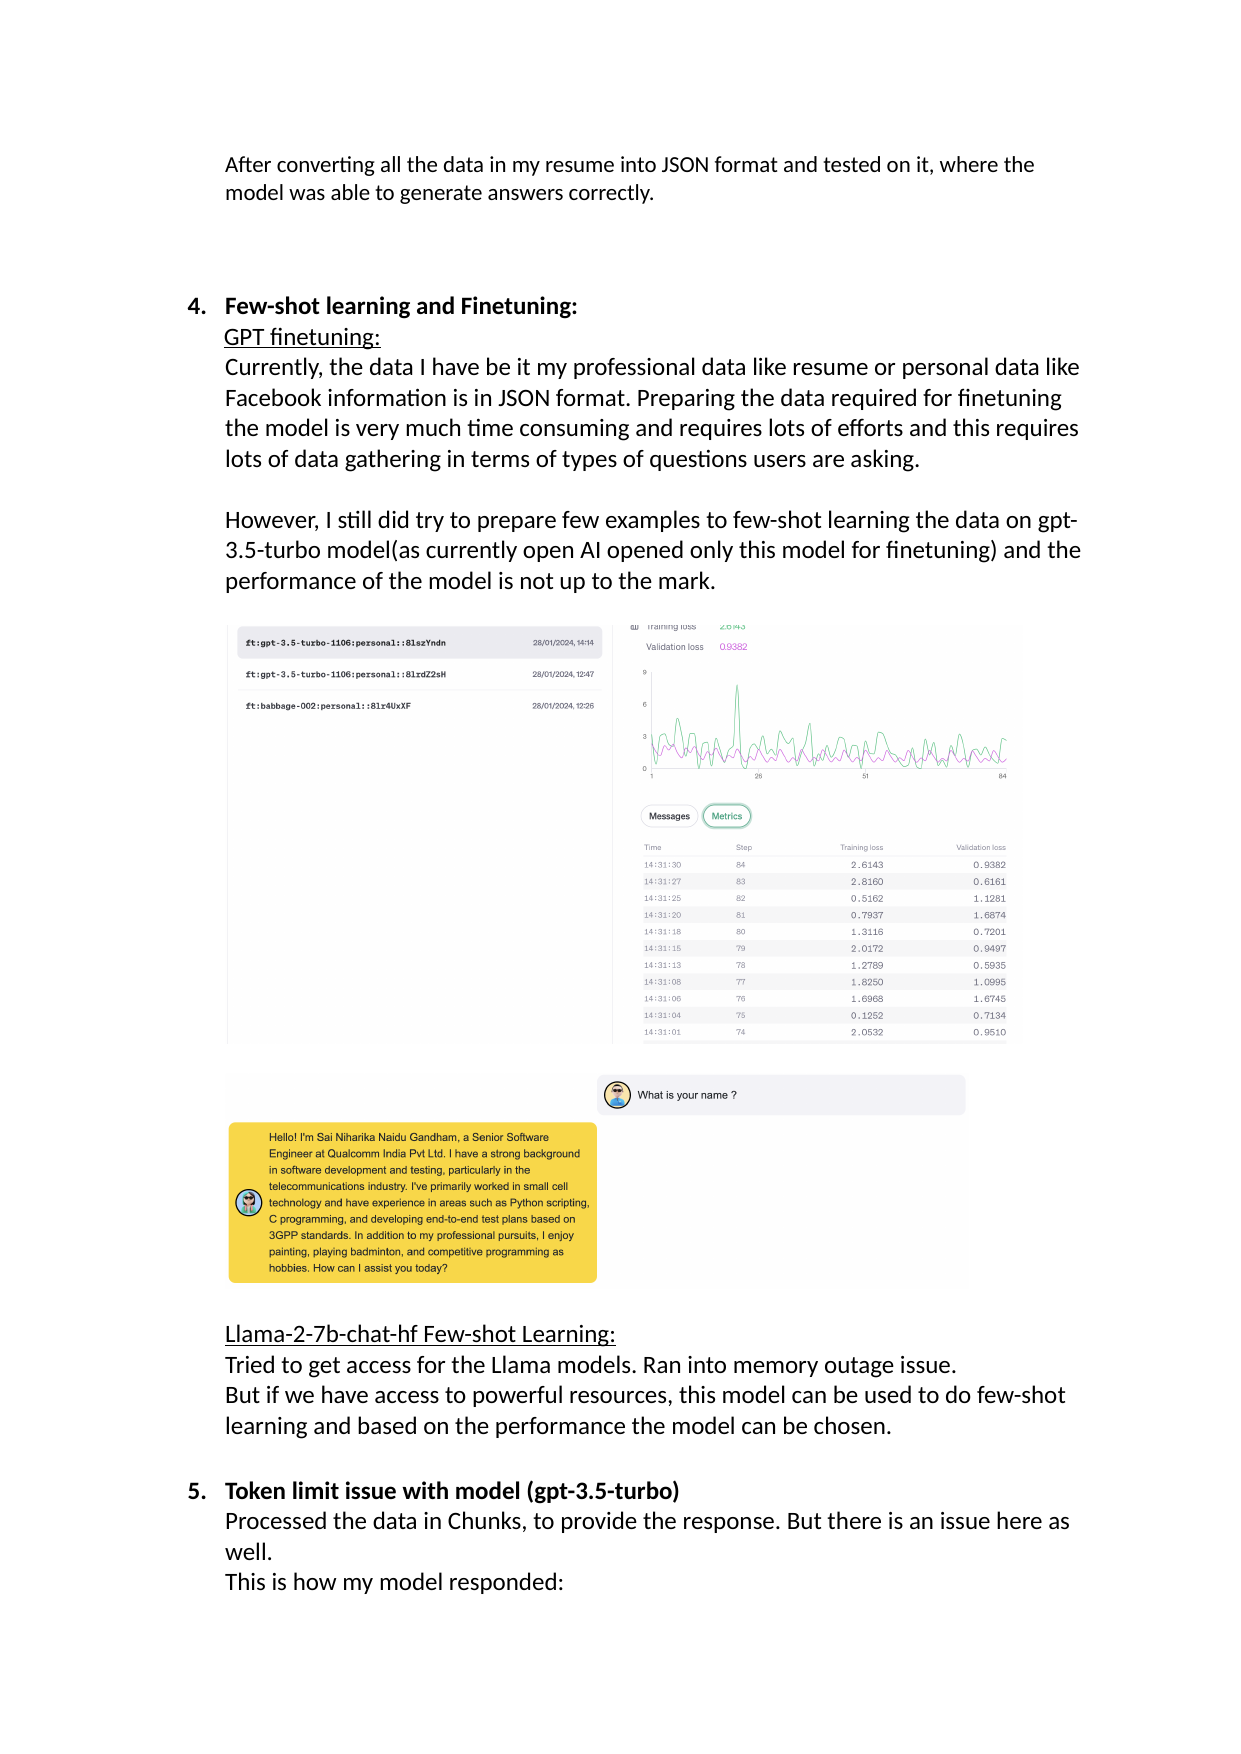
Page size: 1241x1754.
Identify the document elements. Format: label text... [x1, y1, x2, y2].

list However, I still did try to prepare few examples to few-shot learning the data on gpt-3.5-turbo model(as currently open AI opened only this model for finetuning) and the performance of the model is not up to the mark. [225, 504, 1090, 595]
list Few-shot learning and Finetuning: [187, 290, 1090, 321]
text This is how my model responded: [225, 1566, 1090, 1597]
list Tried to get access for the Llama models. Ran into memory outage issue. [225, 1349, 1090, 1380]
text GPT finetuning: [150, 321, 1090, 351]
text Processed the data in Chunks, to provide the response. But there is an issue here as well. [225, 1505, 1090, 1566]
list Token limit issue with model (gpt-3.5-turbo) [187, 1475, 1090, 1505]
list But if we have access to powerful resources, this model can be used to do few-shot learning and based on the performance the model can be chosen. [225, 1380, 1090, 1441]
text After converting all the data in my resume into JSON format and tested on it, where the model was able to generate answers correctly. [225, 150, 1090, 206]
list Llama-2-7b-chat-hf Few-shot Learning: [225, 1319, 1090, 1349]
picture [225, 1073, 969, 1289]
list Currently, the data I have be it my professional data like resume or personal data like Facebook information is in JSON format. Preparing the data required for finetuning the model is very much time consuming and requires lots of efforts and this requires lots of data gathering in terms of types of questions users are asking. [225, 351, 1090, 473]
picture [225, 625, 1023, 1044]
